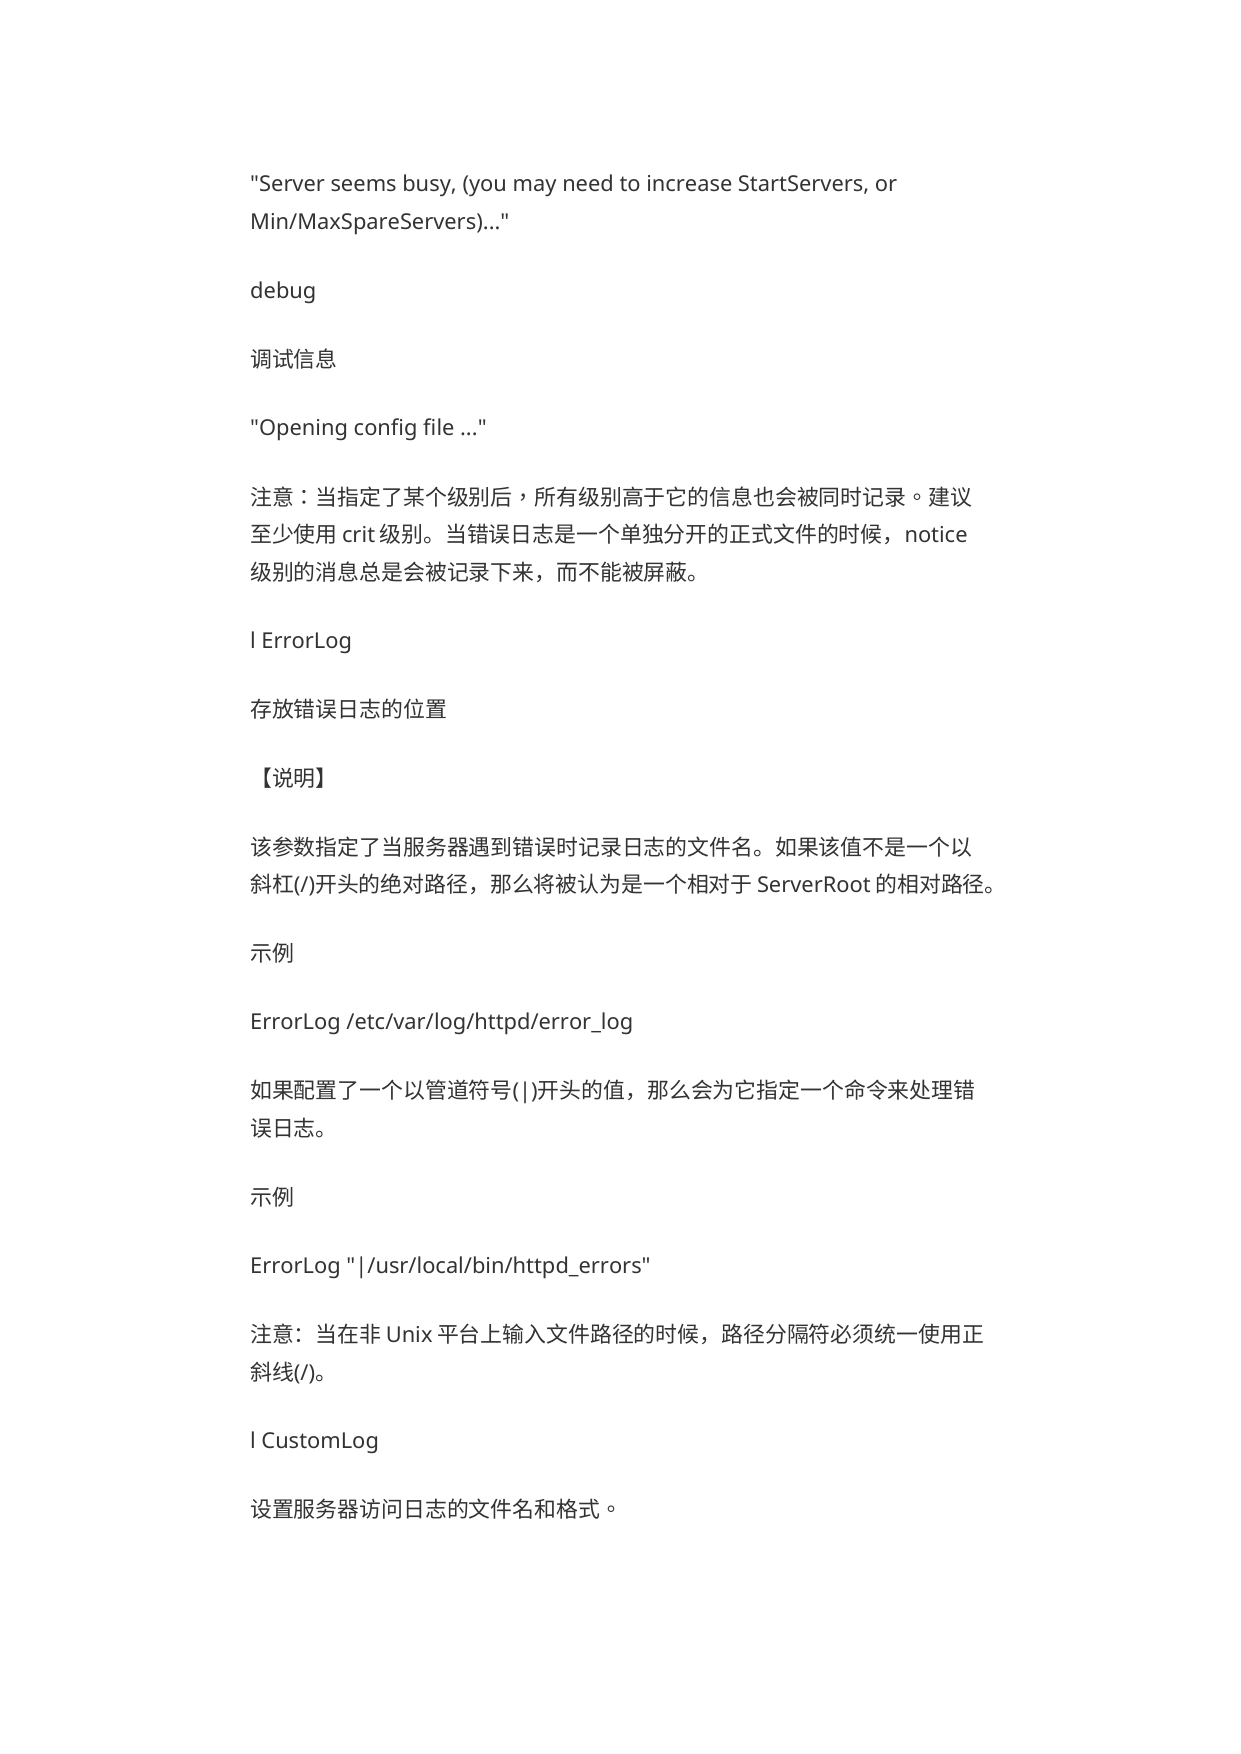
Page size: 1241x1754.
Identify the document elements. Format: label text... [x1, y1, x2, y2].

text 注意：当在非Unix平台上输入文件路径的时候，路径分隔符必须统一使用正斜线(/)。 [250, 1314, 990, 1389]
text 【说明】 [250, 758, 990, 796]
text "Opening config file ..." [250, 408, 990, 446]
text "Server seems busy, (you may need to increase StartServers, or Min/MaxSpareServers)..." [250, 164, 990, 239]
text debug [250, 271, 990, 308]
text 如果配置了一个以管道符号(|)开头的值，那么会为它指定一个命令来处理错误日志。 [250, 1071, 990, 1146]
text 调试信息 [250, 339, 990, 377]
text ErrorLog /etc/var/log/httpd/error_log [250, 1002, 990, 1039]
text ErrorLog "|/usr/local/bin/httpd_errors" [250, 1246, 990, 1283]
text l CustomLog [250, 1421, 990, 1458]
text 存放错误日志的位置 [250, 689, 990, 727]
text 示例 [250, 1177, 990, 1214]
text 示例 [250, 933, 990, 971]
text l ErrorLog [250, 621, 990, 658]
text 注意：当指定了某个级别后，所有级别高于它的信息也会被同时记录。建议至少使用crit级别。当错误日志是一个单独分开的正式文件的时候，notice级别的消息总是会被记录下来，而不能被屏蔽。 [250, 477, 990, 589]
text 设置服务器访问日志的文件名和格式。 [250, 1489, 990, 1527]
text 该参数指定了当服务器遇到错误时记录日志的文件名。如果该值不是一个以斜杠(/)开头的绝对路径，那么将被认为是一个相对于ServerRoot的相对路径。 [250, 827, 990, 902]
